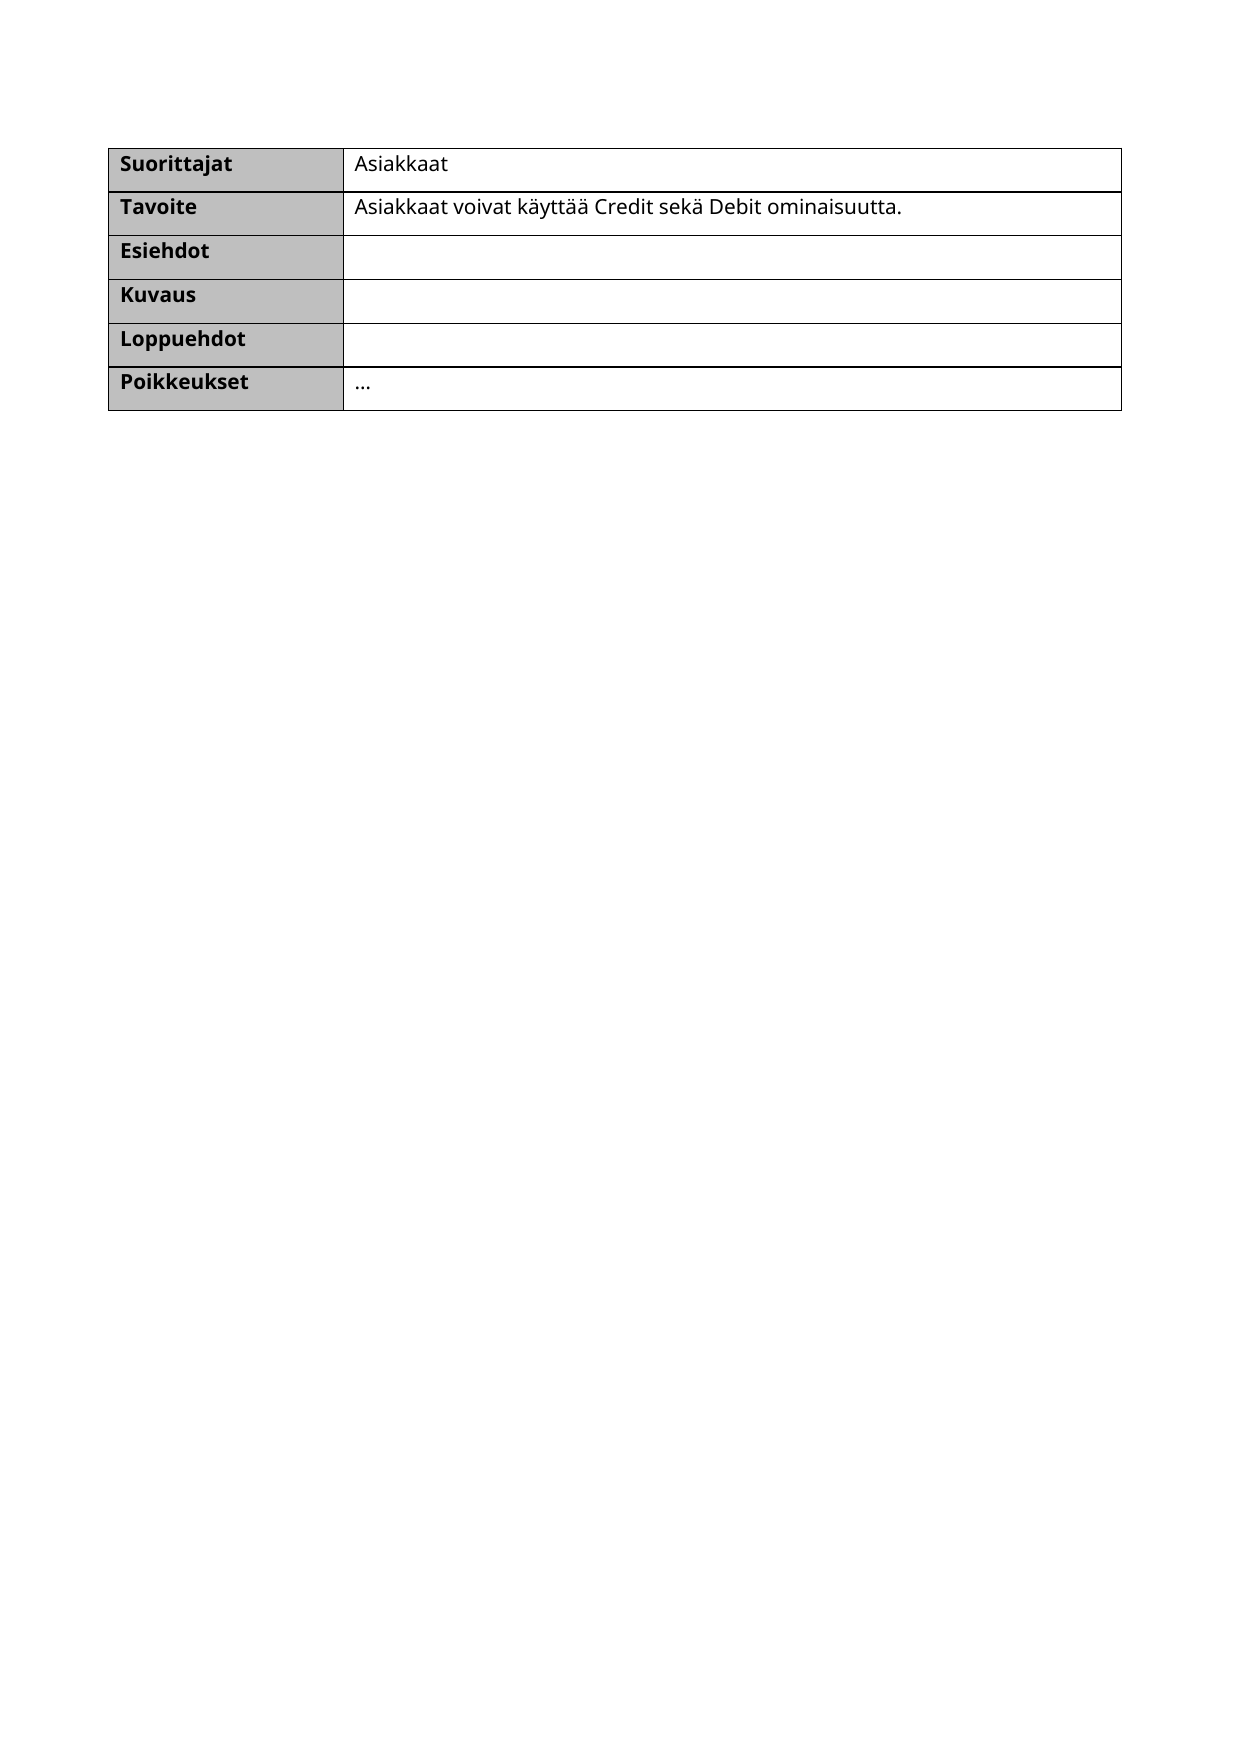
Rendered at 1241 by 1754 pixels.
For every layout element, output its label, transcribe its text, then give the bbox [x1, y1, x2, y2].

table_cell [344, 280, 1121, 323]
table_cell Asiakkaat voivat käyttää Credit sekä Debit ominaisuutta. [344, 193, 1121, 235]
table_cell Loppuehdot [109, 324, 343, 366]
table_cell Esiehdot [109, 236, 343, 279]
table_cell Poikkeukset [109, 368, 343, 410]
table_cell [344, 236, 1121, 279]
table_cell Kuvaus [109, 280, 343, 323]
table_cell Asiakkaat [344, 149, 1121, 191]
table_cell [344, 324, 1121, 366]
table_cell … [344, 368, 1121, 410]
table_cell Tavoite [109, 193, 343, 235]
table_cell Suorittajat [109, 149, 343, 191]
